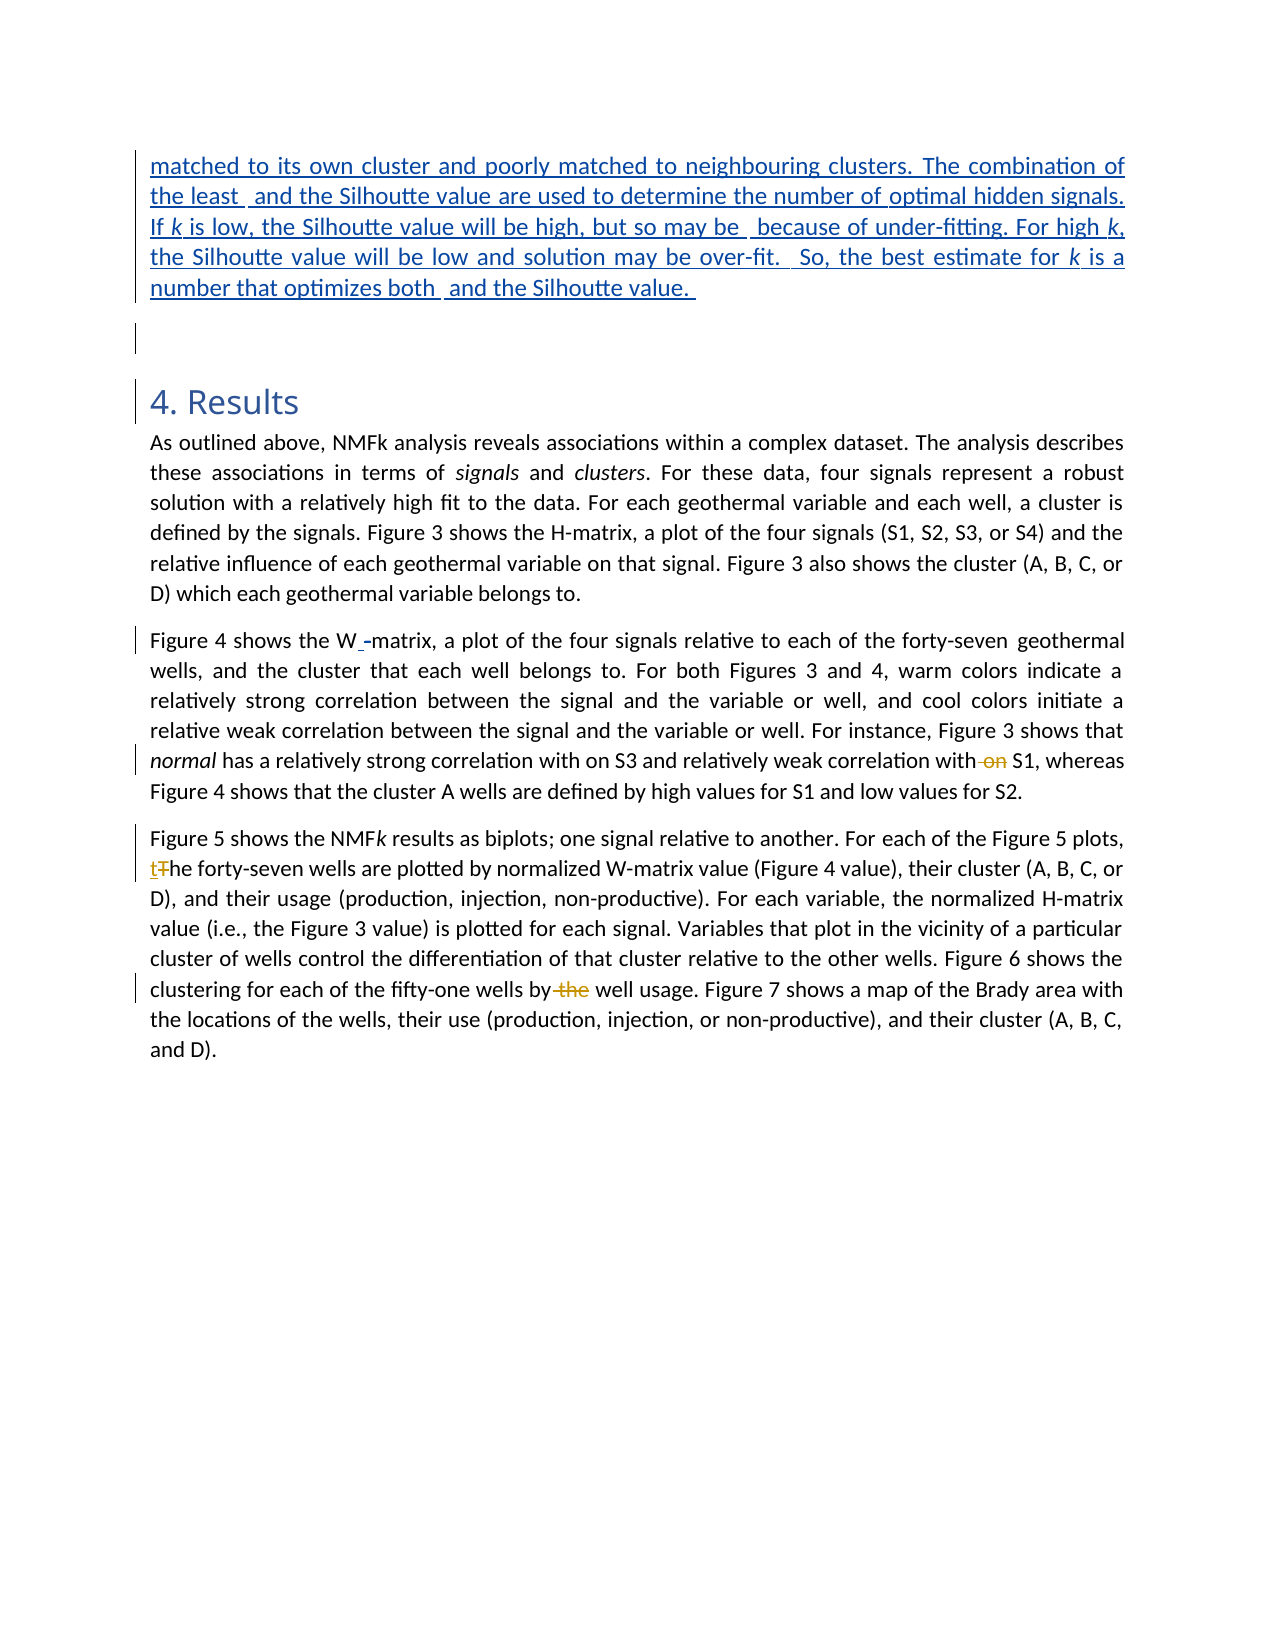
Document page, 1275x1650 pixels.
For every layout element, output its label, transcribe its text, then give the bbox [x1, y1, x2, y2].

text Figure 4 shows the Wmatrix, a plot of the four signals relative to each of the forty-seven geothermal wells, and the cluster that each well belongs to. For both Figures 3 and 4, warm colors indicate a relatively strong correlation between the signal and the variable or well, and cool colors initiate a relative weak correlation between the signal and the variable or well. For instance, Figure 3 shows that normal has a relatively strong correlation with on S3 and relatively weak correlation with S1, whereas Figure 4 shows that the cluster A wells are defined by high values for S1 and low values for S2. [150, 626, 1125, 805]
text As outlined above, NMFk analysis reveals associations within a complex dataset. The analysis describes these associations in terms of signals and clusters. For these data, four signals represent a robust solution with a relatively high fit to the data. For each geothermal variable and each well, a cluster is defined by the signals. Figure 3 shows the H-matrix, a plot of the four signals (S1, S2, S3, or S4) and the relative influence of each geothermal variable on that signal. Figure 3 also shows the cluster (A, B, C, or D) which each geothermal variable belongs to. [150, 428, 1125, 607]
subtitle 4. Results [150, 379, 1125, 424]
text Figure 5 shows the NMFk results as biplots; one signal relative to another. For each of the Figure 5 plots, he forty-seven wells are plotted by normalized W-matrix value (Figure 4 value), their cluster (A, B, C, or D), and their usage (production, injection, non-productive). For each variable, the normalized H-matrix value (i.e., the Figure 3 value) is plotted for each signal. Variables that plot in the vicinity of a particular cluster of wells control the differentiation of that cluster relative to the other wells. Figure 6 shows the clustering for each of the fifty-one wells by well usage. Figure 7 shows a map of the Brady area with the locations of the wells, their use (production, injection, or non-productive), and their cluster (A, B, C, and D). [150, 824, 1125, 1063]
